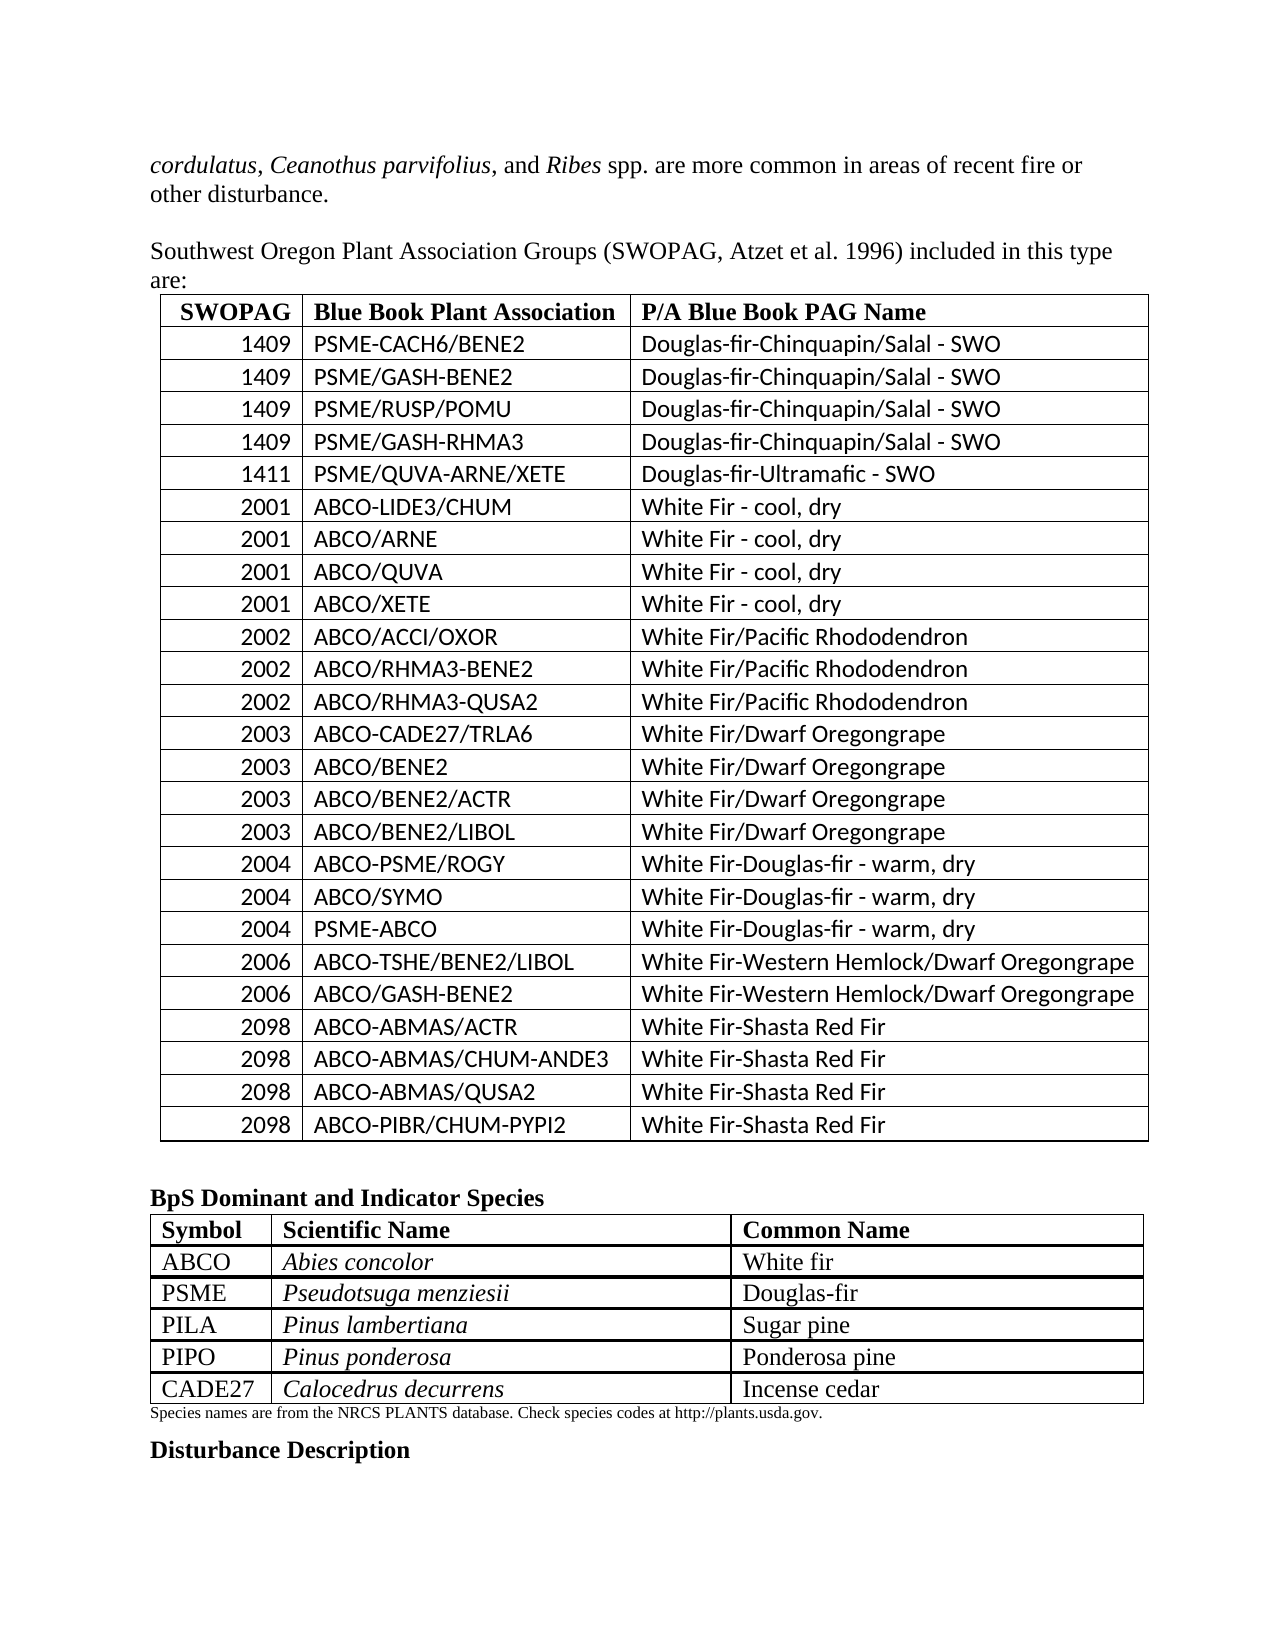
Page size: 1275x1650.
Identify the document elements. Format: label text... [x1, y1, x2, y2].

table_cell ABCO/BENE2/LIBOL [303, 815, 630, 846]
table_cell White Fir-Shasta Red Fir [631, 1042, 1148, 1074]
table_cell White Fir/Pacific Rhododendron [631, 652, 1148, 684]
table_cell White Fir - cool, dry [631, 522, 1148, 554]
table_cell 2001 [161, 587, 302, 619]
table_cell 2002 [161, 620, 302, 651]
table_cell ABCO-LIDE3/CHUM [303, 490, 630, 521]
table_cell White fir [732, 1247, 1143, 1275]
table_cell 2006 [161, 945, 302, 976]
table_cell PSME-CACH6/BENE2 [303, 327, 630, 359]
table_cell PSME [151, 1279, 271, 1307]
table_cell 2004 [161, 912, 302, 944]
table_cell 1411 [161, 457, 302, 489]
table_cell Douglas-fir-Chinquapin/Salal - SWO [631, 425, 1148, 456]
table_cell PSME/RUSP/POMU [303, 392, 630, 424]
table_cell Pinus ponderosa [272, 1342, 730, 1371]
table_cell 2004 [161, 880, 302, 911]
table_cell Sugar pine [732, 1310, 1143, 1339]
table_cell Douglas-fir-Ultramafic - SWO [631, 457, 1148, 489]
table_cell White Fir-Douglas-fir - warm, dry [631, 912, 1148, 944]
table_cell PSME-ABCO [303, 912, 630, 944]
text Disturbance Description [150, 1435, 1125, 1464]
table_cell ABCO-CADE27/TRLA6 [303, 717, 630, 749]
table_cell White Fir - cool, dry [631, 490, 1148, 521]
table_cell White Fir-Douglas-fir - warm, dry [631, 847, 1148, 879]
table_cell Douglas-fir [732, 1279, 1143, 1307]
table_cell White Fir-Western Hemlock/Dwarf Oregongrape [631, 977, 1148, 1009]
text Species names are from the NRCS PLANTS database. Check species codes at http://plants.usda.gov. [150, 1404, 1125, 1422]
text BpS Dominant and Indicator Species [150, 1183, 1125, 1212]
table_cell ABCO [151, 1247, 271, 1275]
text Southwest Oregon Plant Association Groups (SWOPAG, Atzet et al. 1996) included in this type are: [150, 236, 1125, 294]
table_cell 2098 [161, 1042, 302, 1074]
table_cell ABCO/BENE2/ACTR [303, 782, 630, 814]
table_cell ABCO/XETE [303, 587, 630, 619]
table_cell ABCO-ABMAS/CHUM-ANDE3 [303, 1042, 630, 1074]
table_cell White Fir-Shasta Red Fir [631, 1107, 1148, 1140]
table_cell 2001 [161, 555, 302, 586]
table_header Common Name [732, 1215, 1143, 1243]
table_cell ABCO/ARNE [303, 522, 630, 554]
table_cell ABCO/ACCI/OXOR [303, 620, 630, 651]
table_cell 2098 [161, 1075, 302, 1106]
table_cell White Fir - cool, dry [631, 587, 1148, 619]
table_cell White Fir/Dwarf Oregongrape [631, 815, 1148, 846]
table_header SWOPAG [161, 295, 302, 326]
table_cell ABCO/RHMA3-QUSA2 [303, 685, 630, 716]
table_cell 1409 [161, 425, 302, 456]
table_cell Calocedrus decurrens [272, 1374, 730, 1403]
table_cell Incense cedar [732, 1374, 1143, 1403]
table_cell White Fir/Dwarf Oregongrape [631, 750, 1148, 781]
table_cell ABCO/BENE2 [303, 750, 630, 781]
table_cell 1409 [161, 360, 302, 391]
table_cell 2006 [161, 977, 302, 1009]
table_cell 2004 [161, 847, 302, 879]
table_header P/A Blue Book PAG Name [631, 295, 1148, 326]
table_cell Ponderosa pine [732, 1342, 1143, 1371]
table_cell ABCO-ABMAS/QUSA2 [303, 1075, 630, 1106]
table_cell 2098 [161, 1010, 302, 1041]
table_cell 2098 [161, 1107, 302, 1140]
table_cell 2001 [161, 490, 302, 521]
table_cell PSME/QUVA-ARNE/XETE [303, 457, 630, 489]
table_cell Abies concolor [272, 1247, 730, 1275]
table_header Blue Book Plant Association [303, 295, 630, 326]
table_cell ABCO/QUVA [303, 555, 630, 586]
table_cell 2001 [161, 522, 302, 554]
table_cell ABCO-PSME/ROGY [303, 847, 630, 879]
table_cell PSME/GASH-RHMA3 [303, 425, 630, 456]
table_cell White Fir-Shasta Red Fir [631, 1075, 1148, 1106]
table_cell ABCO/RHMA3-BENE2 [303, 652, 630, 684]
table_cell 1409 [161, 392, 302, 424]
table_cell 1409 [161, 327, 302, 359]
table_cell 2003 [161, 750, 302, 781]
table_cell ABCO-TSHE/BENE2/LIBOL [303, 945, 630, 976]
table_cell 2003 [161, 815, 302, 846]
table_cell ABCO-ABMAS/ACTR [303, 1010, 630, 1041]
table_cell White Fir/Dwarf Oregongrape [631, 782, 1148, 814]
table_cell 2002 [161, 652, 302, 684]
table_cell White Fir-Shasta Red Fir [631, 1010, 1148, 1041]
table_cell White Fir/Dwarf Oregongrape [631, 717, 1148, 749]
table_cell White Fir - cool, dry [631, 555, 1148, 586]
table_cell White Fir-Douglas-fir - warm, dry [631, 880, 1148, 911]
table_cell Pseudotsuga menziesii [272, 1279, 730, 1307]
table_cell Douglas-fir-Chinquapin/Salal - SWO [631, 392, 1148, 424]
table_cell White Fir/Pacific Rhododendron [631, 620, 1148, 651]
table_cell ABCO-PIBR/CHUM-PYPI2 [303, 1107, 630, 1140]
table_cell White Fir/Pacific Rhododendron [631, 685, 1148, 716]
table_cell 2002 [161, 685, 302, 716]
table_cell 2003 [161, 782, 302, 814]
table_cell White Fir-Western Hemlock/Dwarf Oregongrape [631, 945, 1148, 976]
table_cell CADE27 [151, 1374, 271, 1403]
table_cell ABCO/GASH-BENE2 [303, 977, 630, 1009]
table_cell Pinus lambertiana [272, 1310, 730, 1339]
table_cell PILA [151, 1310, 271, 1339]
table_header Symbol [151, 1215, 271, 1243]
table_cell 2003 [161, 717, 302, 749]
table_cell PSME/GASH-BENE2 [303, 360, 630, 391]
table_header Scientific Name [272, 1215, 730, 1243]
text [150, 150, 1125, 207]
table_cell ABCO/SYMO [303, 880, 630, 911]
table_cell Douglas-fir-Chinquapin/Salal - SWO [631, 327, 1148, 359]
table_cell Douglas-fir-Chinquapin/Salal - SWO [631, 360, 1148, 391]
table_cell PIPO [151, 1342, 271, 1371]
